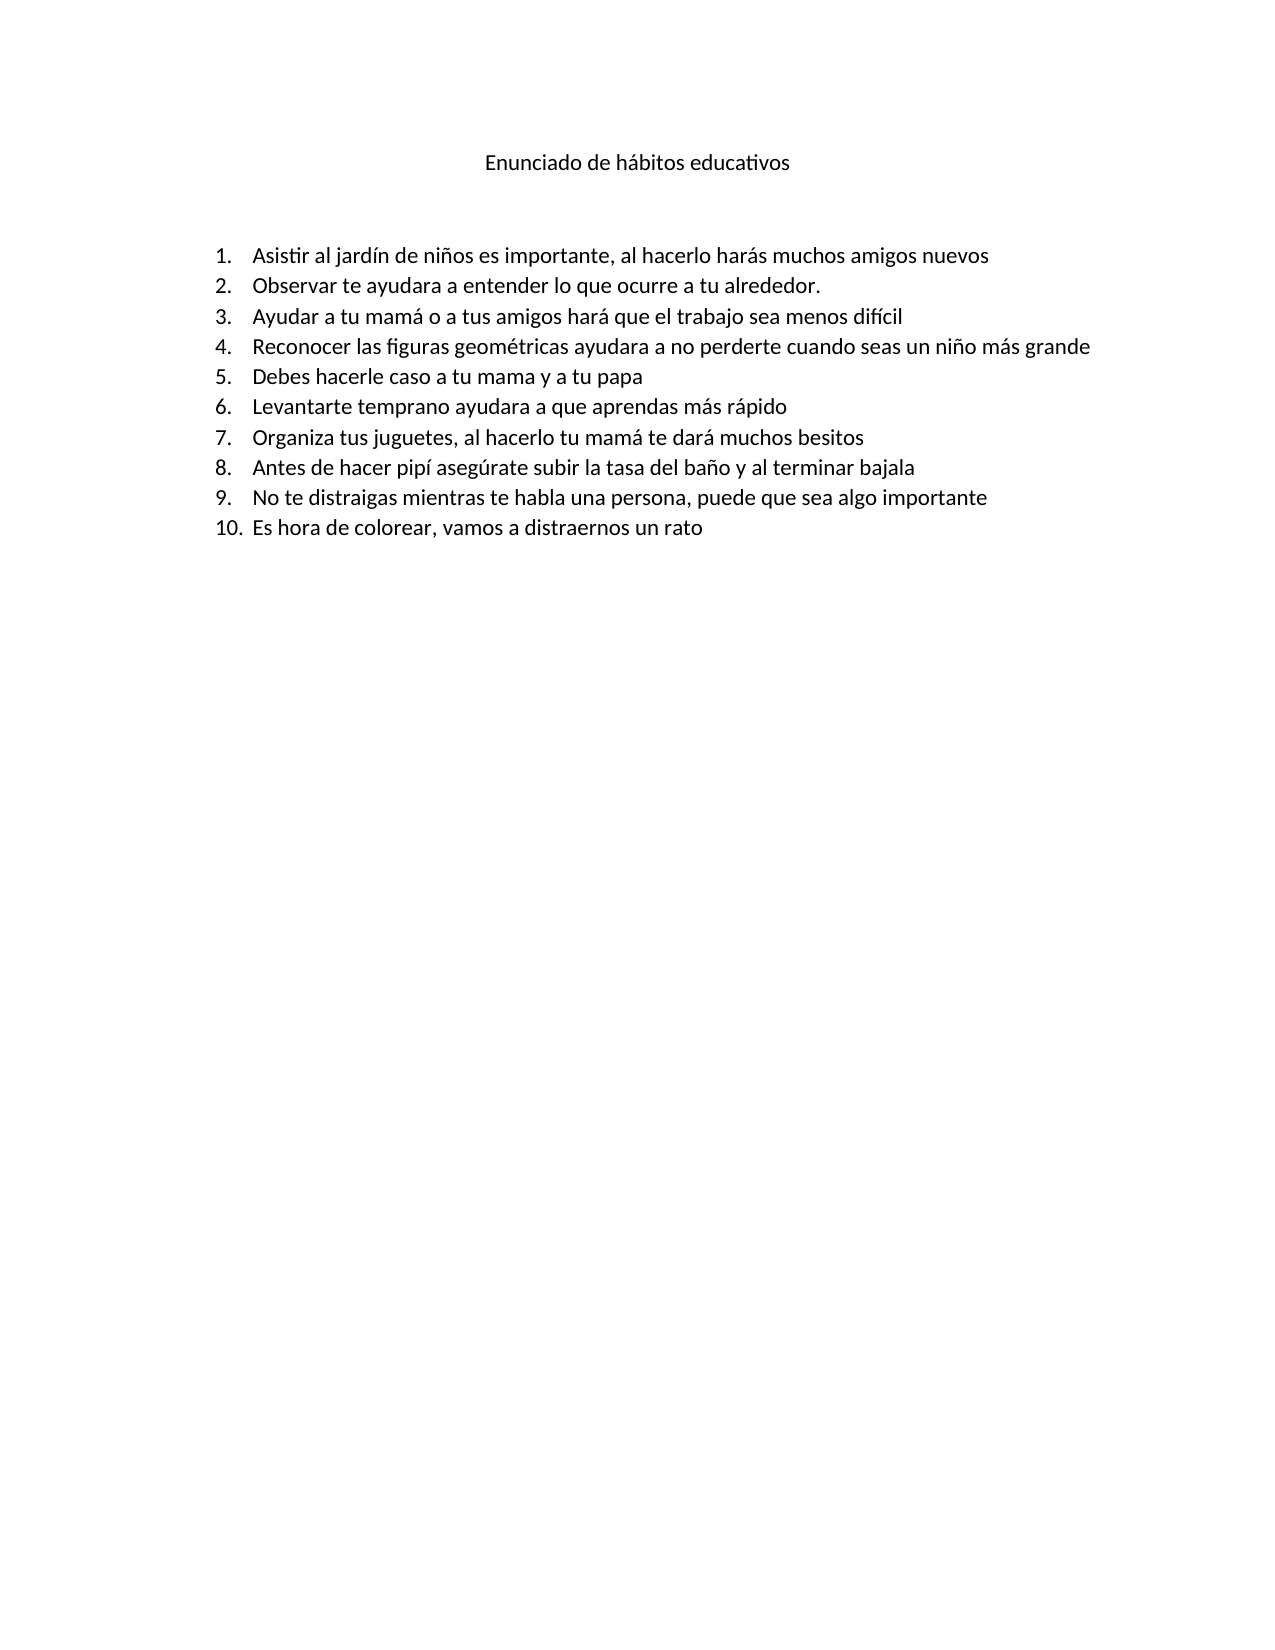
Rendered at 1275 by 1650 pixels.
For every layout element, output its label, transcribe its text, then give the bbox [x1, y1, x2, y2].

list Reconocer las figuras geométricas ayudara a no perderte cuando seas un niño más grande [215, 332, 1098, 360]
list Es hora de colorear, vamos a distraernos un rato [215, 513, 1098, 541]
list Antes de hacer pipí asegúrate subir la tasa del baño y al terminar bajala [215, 453, 1098, 481]
list Debes hacerle caso a tu mama y a tu papa [215, 362, 1098, 390]
list Levantarte temprano ayudara a que aprendas más rápido [215, 392, 1098, 420]
list Asistir al jardín de niños es importante, al hacerlo harás muchos amigos nuevos [215, 241, 1098, 269]
list Ayudar a tu mamá o a tus amigos hará que el trabajo sea menos difícil [215, 302, 1098, 330]
list No te distraigas mientras te habla una persona, puede que sea algo importante [215, 483, 1098, 511]
text Enunciado de hábitos educativos [177, 148, 1098, 176]
list Observar te ayudara a entender lo que ocurre a tu alrededor. [215, 272, 1098, 299]
list Organiza tus juguetes, al hacerlo tu mamá te dará muchos besitos [215, 423, 1098, 451]
